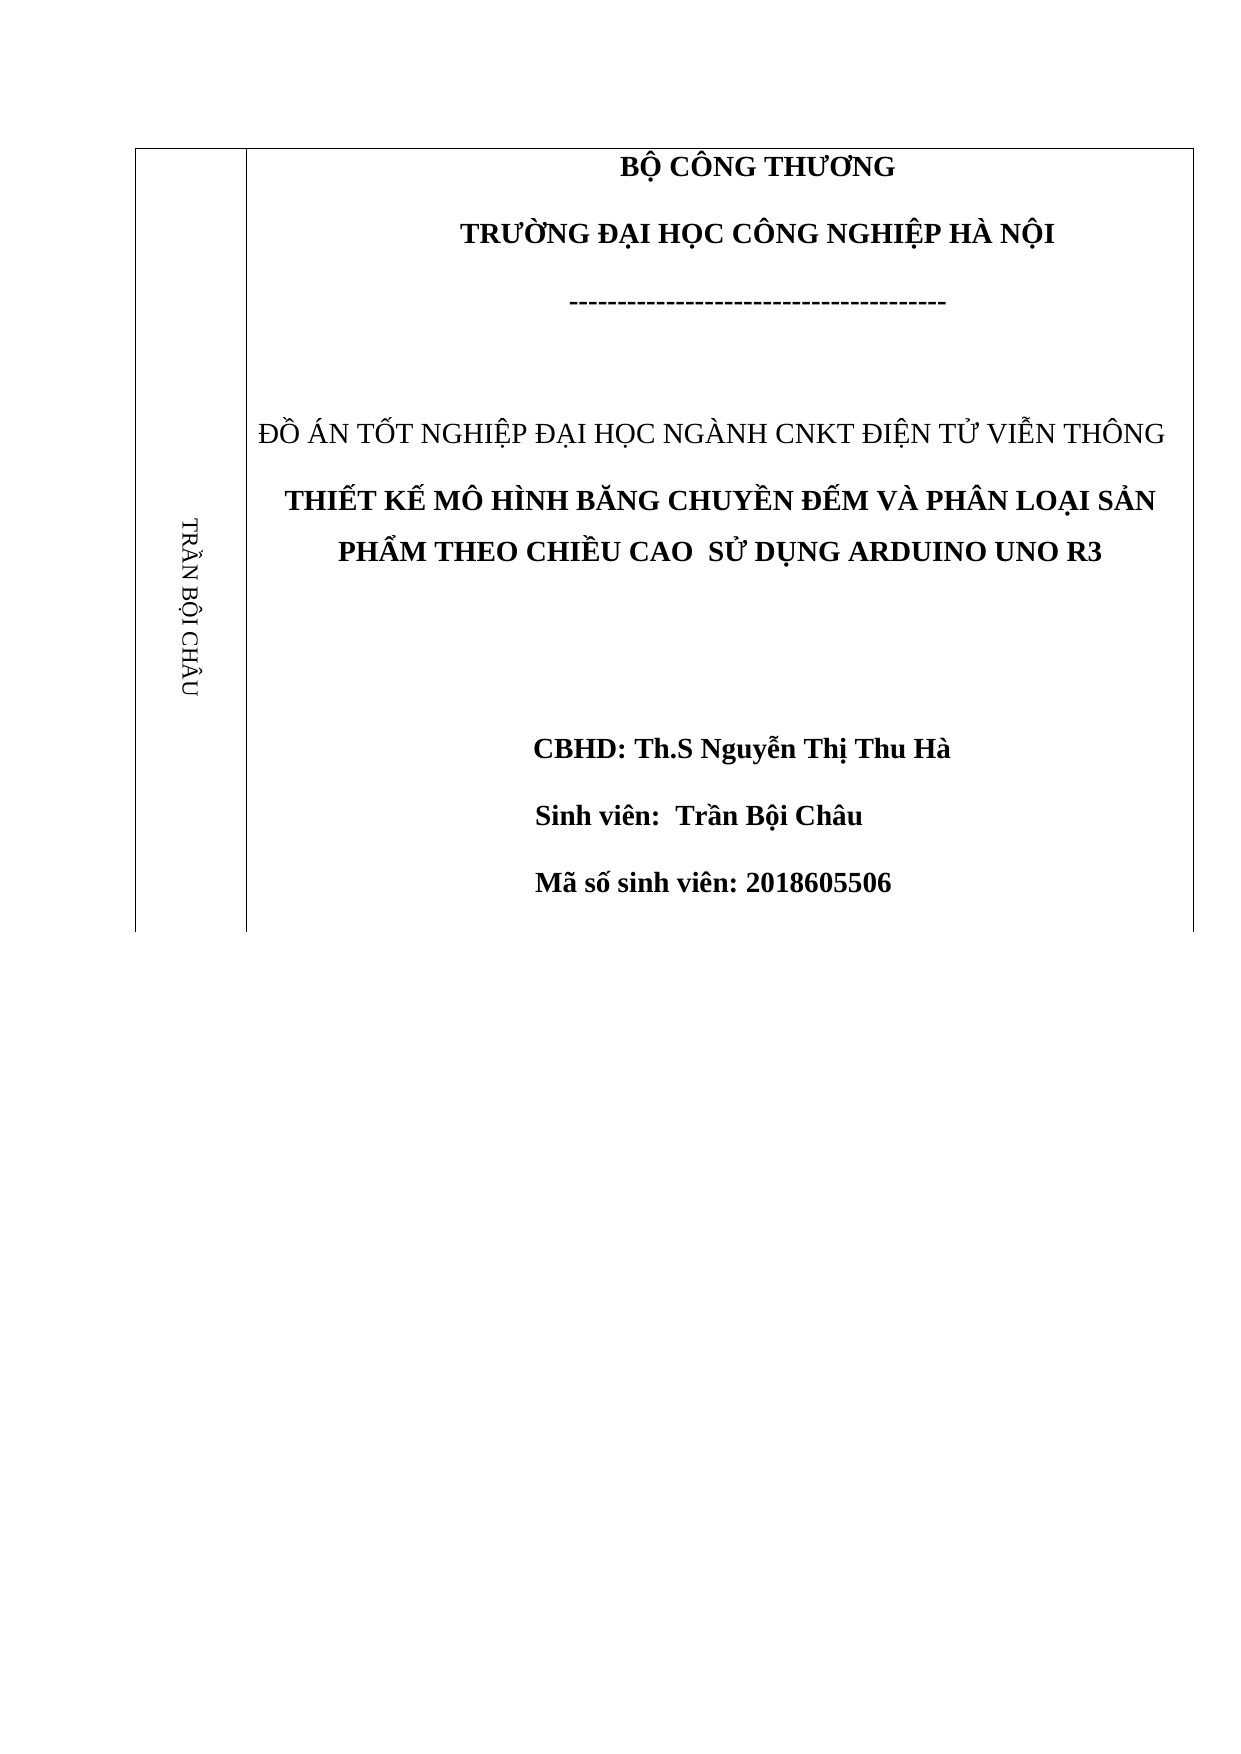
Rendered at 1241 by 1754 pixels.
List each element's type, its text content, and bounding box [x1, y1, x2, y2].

table_header BỘ CÔNG THƯƠNG TRƯỜNG ĐẠI HỌC CÔNG NGHIỆP HÀ NỘI [247, 149, 1193, 283]
table_header [136, 149, 246, 283]
table_cell --------------------------------------- ĐỒ ÁN TỐT NGHIỆP ĐẠI HỌC NGÀNH CNKT ĐIỆN TỬ VIỄN THÔNG THIẾT KẾ MÔ HÌNH BĂNG CHUYỀN ĐẾM VÀ PHÂN LOẠI SẢN PHẨM THEO CHIỀU CAO SỬ DỤNG ARDUINO UNO R3 [247, 283, 1193, 730]
table_cell TRẦN BỘI CHÂU [136, 283, 246, 932]
table_cell CBHD: Th.S Nguyễn Thị Thu Hà Sinh viên: Trần Bội Châu Mã số sinh viên: 2018605506 [247, 730, 1193, 932]
